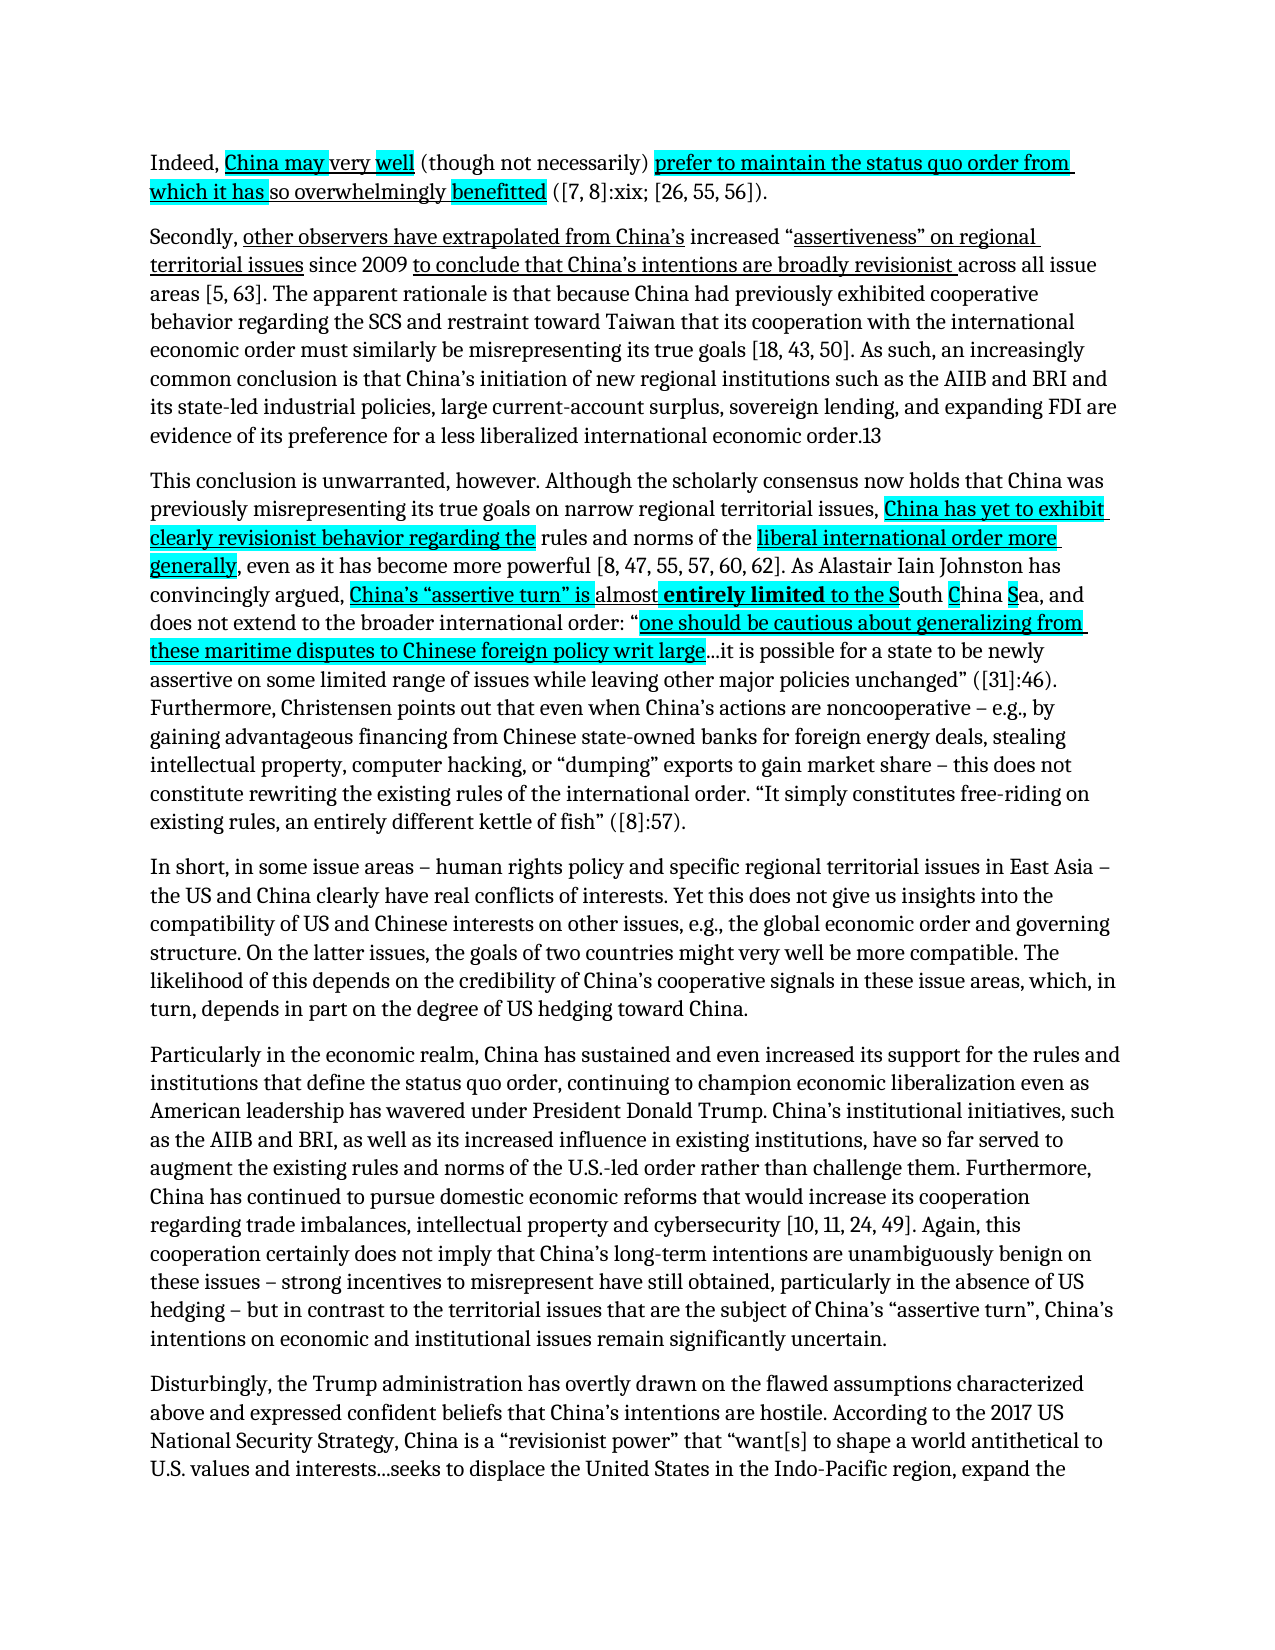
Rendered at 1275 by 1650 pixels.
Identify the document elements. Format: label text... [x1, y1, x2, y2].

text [150, 150, 1125, 205]
text Secondly, other observers have extrapolated from China’s increased “assertiveness” on regional territorial issues since 2009 to conclude that China’s intentions are broadly revisionist across all issue areas [5, 63]. The apparent rationale is that because China had previously exhibited cooperative behavior regarding the SCS and restraint toward Taiwan that its cooperation with the international economic order must similarly be misrepresenting its true goals [18, 43, 50]. As such, an increasingly common conclusion is that China’s initiation of new regional institutions such as the AIIB and BRI and its state-led industrial policies, large current-account surplus, sovereign lending, and expanding FDI are evidence of its preference for a less liberalized international economic order.13 [150, 223, 1125, 449]
text Particularly in the economic realm, China has sustained and even increased its support for the rules and institutions that define the status quo order, continuing to champion economic liberalization even as American leadership has wavered under President Donald Trump. China’s institutional initiatives, such as the AIIB and BRI, as well as its increased influence in existing institutions, have so far served to augment the existing rules and norms of the U.S.-led order rather than challenge them. Furthermore, China has continued to pursue domestic economic reforms that would increase its cooperation regarding trade imbalances, intellectual property and cybersecurity [10, 11, 24, 49]. Again, this cooperation certainly does not imply that China’s long-term intentions are unambiguously benign on these issues – strong incentives to misrepresent have still obtained, particularly in the absence of US hedging – but in contrast to the territorial issues that are the subject of China’s “assertive turn”, China’s intentions on economic and institutional issues remain significantly uncertain. [150, 1041, 1125, 1352]
text In short, in some issue areas – human rights policy and specific regional territorial issues in East Asia – the US and China clearly have real conflicts of interests. Yet this does not give us insights into the compatibility of US and Chinese interests on other issues, e.g., the global economic order and governing structure. On the latter issues, the goals of two countries might very well be more compatible. The likelihood of this depends on the credibility of China’s cooperative signals in these issue areas, which, in turn, depends in part on the degree of US hedging toward China. [150, 854, 1125, 1023]
text This conclusion is unwarranted, however. Although the scholarly consensus now holds that China was previously misrepresenting its true goals on narrow regional territorial issues, China has yet to exhibit clearly revisionist behavior regarding the rules and norms of the liberal international order more generally, even as it has become more powerful [8, 47, 55, 57, 60, 62]. As Alastair Iain Johnston has convincingly argued, China’s “assertive turn” is almost entirely limited to the South China Sea, and does not extend to the broader international order: “one should be cautious about generalizing from these maritime disputes to Chinese foreign policy writ large...it is possible for a state to be newly assertive on some limited range of issues while leaving other major policies unchanged” ([31]:46). Furthermore, Christensen points out that even when China’s actions are noncooperative – e.g., by gaining advantageous financing from Chinese state-owned banks for foreign energy deals, stealing intellectual property, computer hacking, or “dumping” exports to gain market share – this does not constitute rewriting the existing rules of the international order. “It simply constitutes free-riding on existing rules, an entirely different kettle of fish” ([8]:57). [150, 468, 1125, 835]
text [150, 1371, 1125, 1482]
